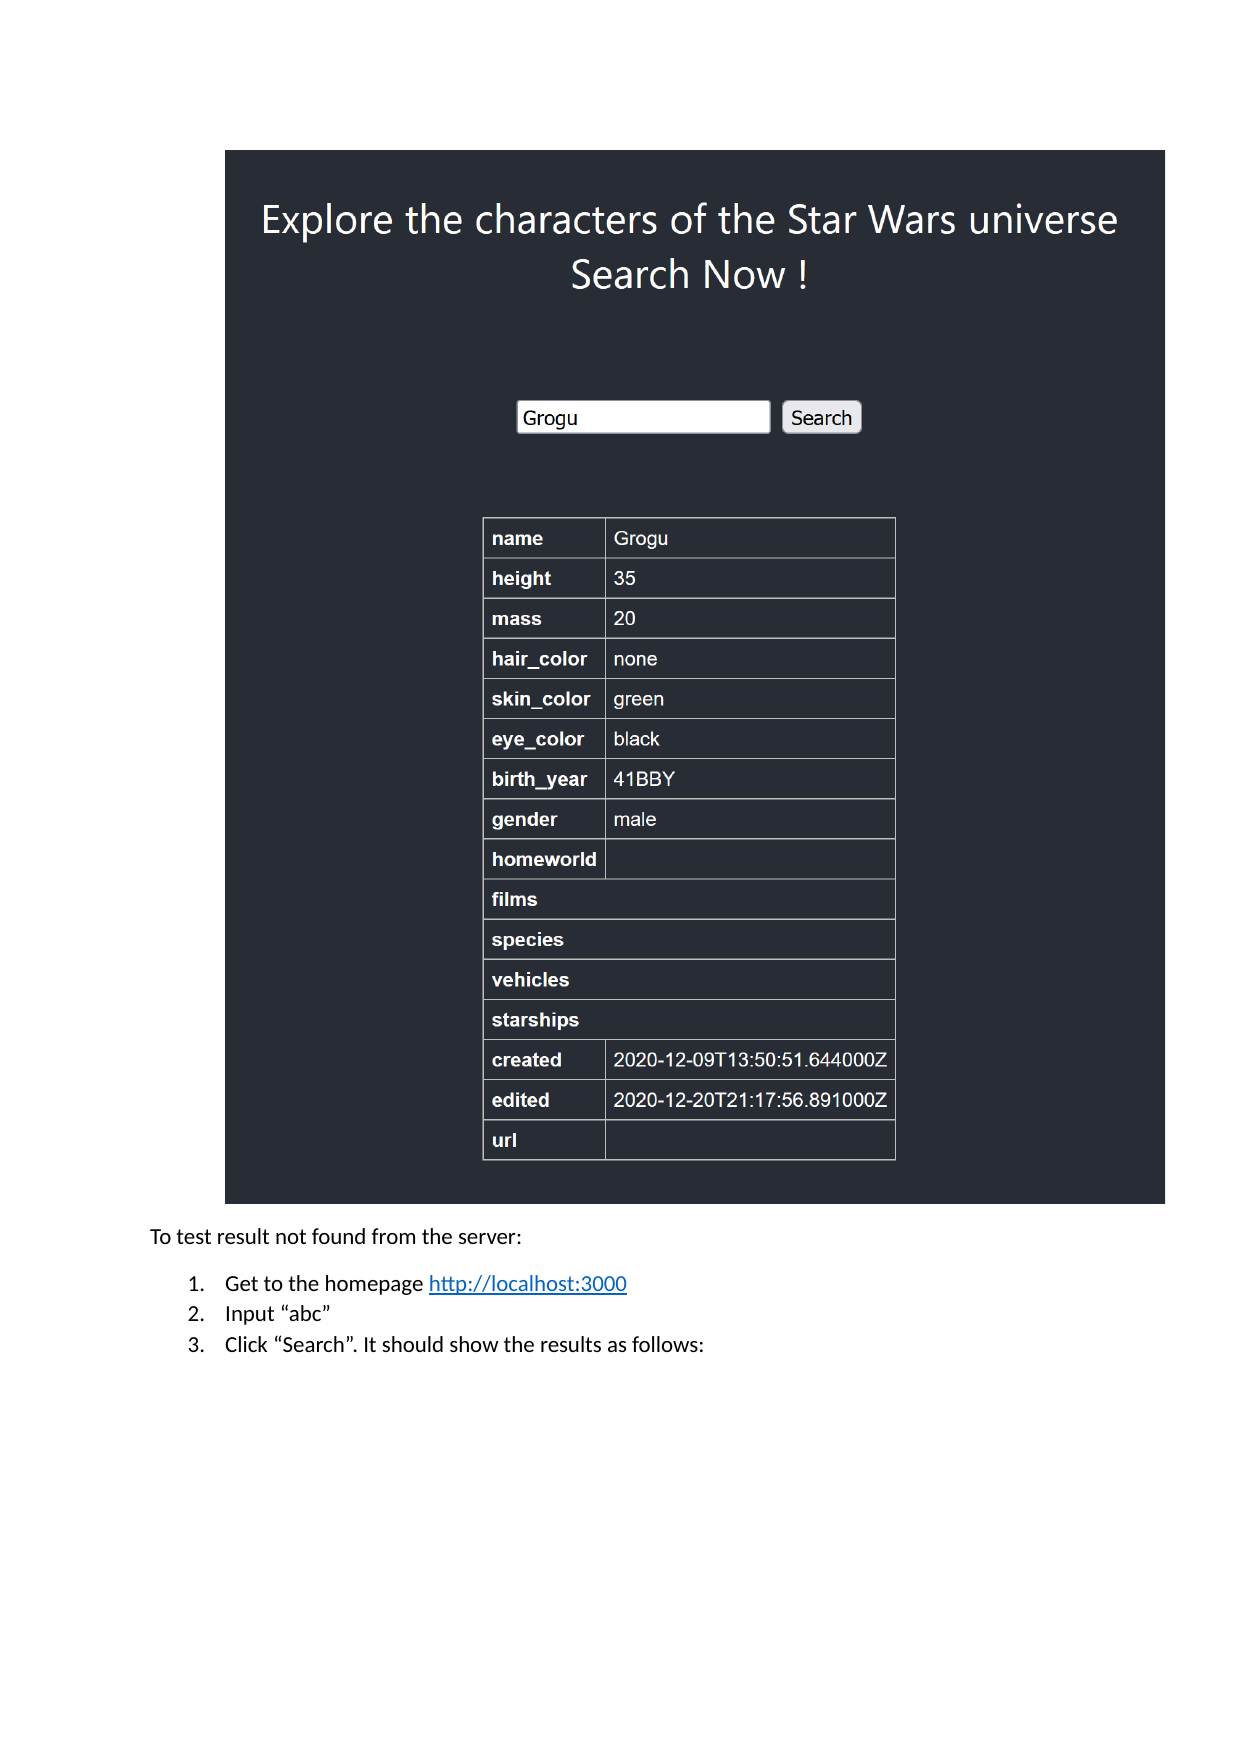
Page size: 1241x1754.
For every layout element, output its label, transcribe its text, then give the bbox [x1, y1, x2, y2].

list Get to the homepage http://localhost:3000 [187, 1269, 1090, 1297]
text To test result not found from the server: [150, 1222, 1090, 1251]
picture [225, 150, 1166, 1204]
list Input “abc” [187, 1299, 1090, 1328]
list Click “Search”. It should show the results as follows: [187, 1330, 1090, 1358]
